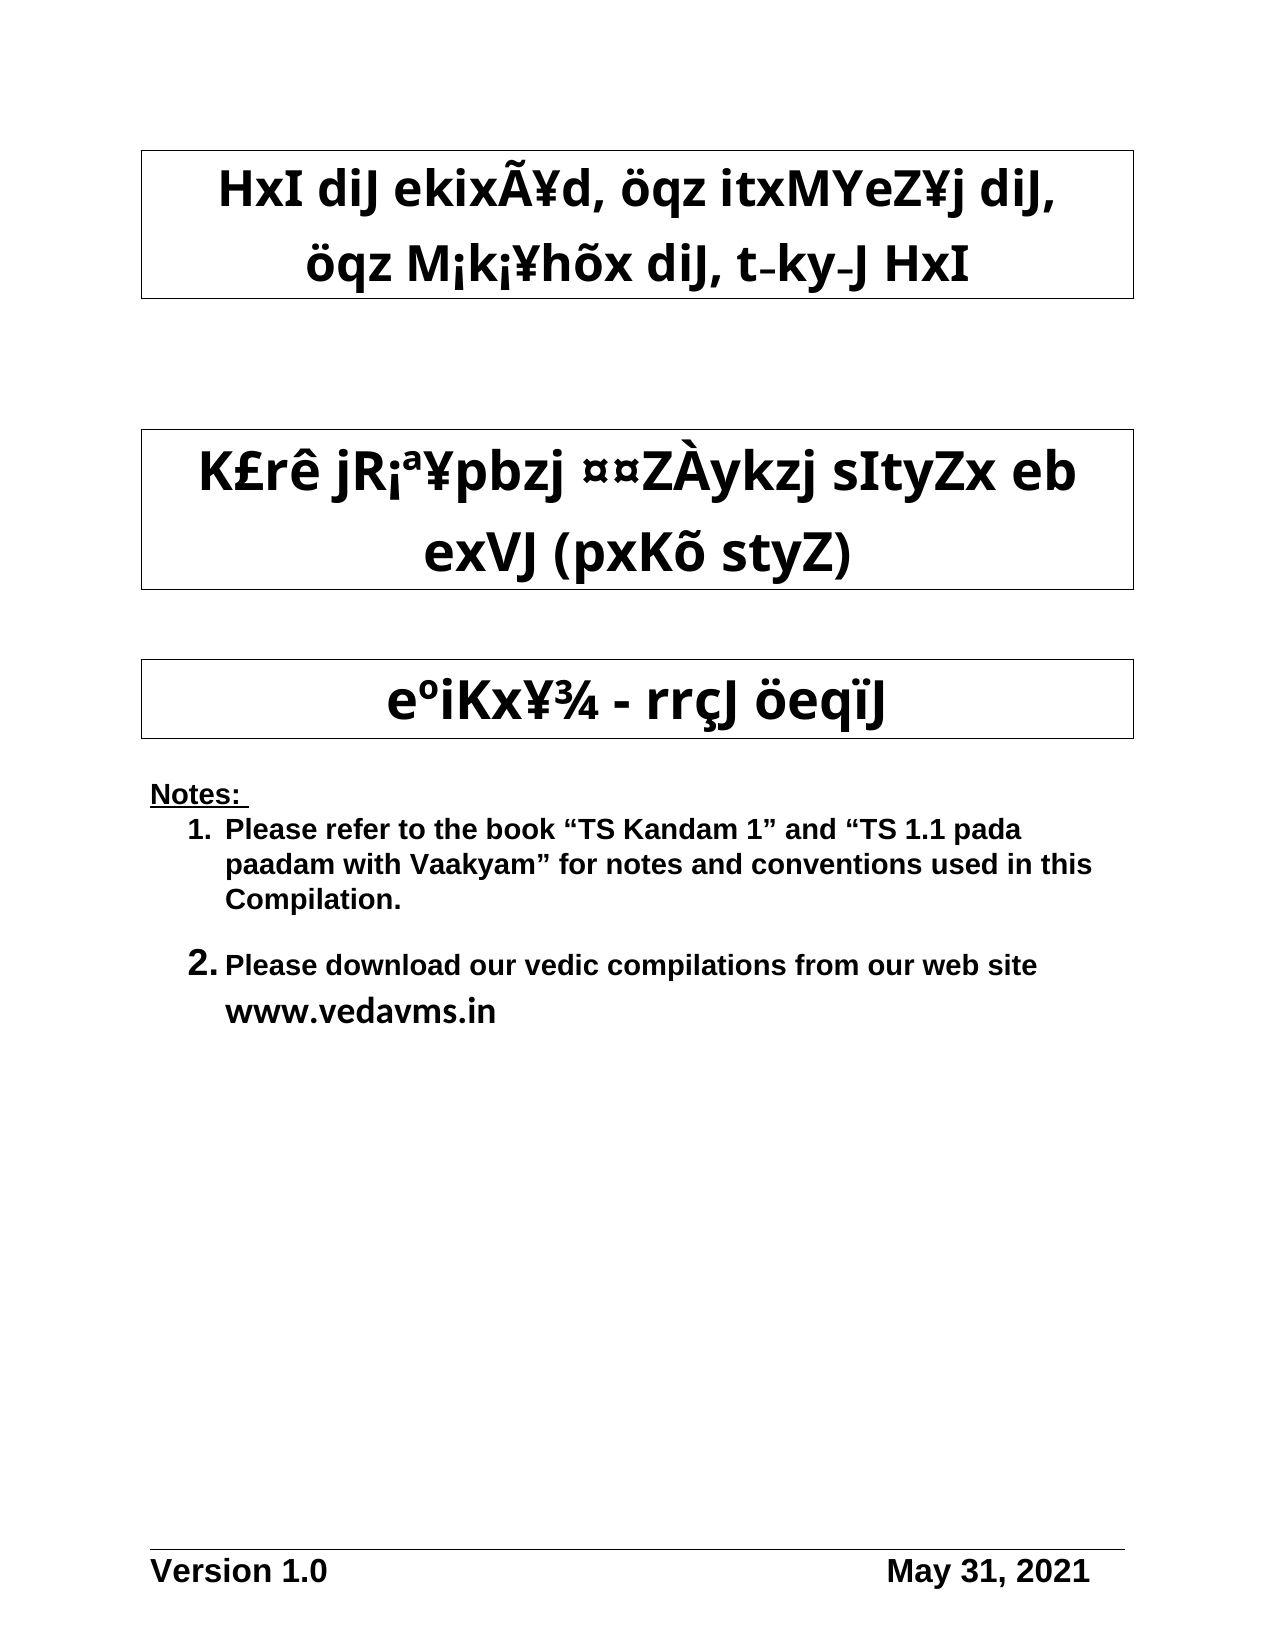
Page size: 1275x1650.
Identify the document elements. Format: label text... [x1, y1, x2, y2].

text Notes: [150, 777, 1124, 810]
list Please refer to the book “TS Kandam 1” and “TS 1.1 pada paadam with Vaakyam” for notes and conventions used in this Compilation. [187, 812, 1124, 916]
list Please download our vedic compilations from our web site www.vedavms.in [187, 938, 1124, 1032]
text HxI diJ ekixÃ¥d, öqz itxMYeZ¥j diJ, [142, 151, 1133, 221]
text eºiKx¥¾ - rrçJ öeqïJ [142, 660, 1133, 738]
text öqz M¡k¡¥hõx diJ, t–ky–J HxI [142, 225, 1133, 298]
text K£rê jR¡ª¥pbzj ¤¤ZÀykzj sItyZx eb exVJ (pxKõ styZ) [142, 430, 1133, 589]
